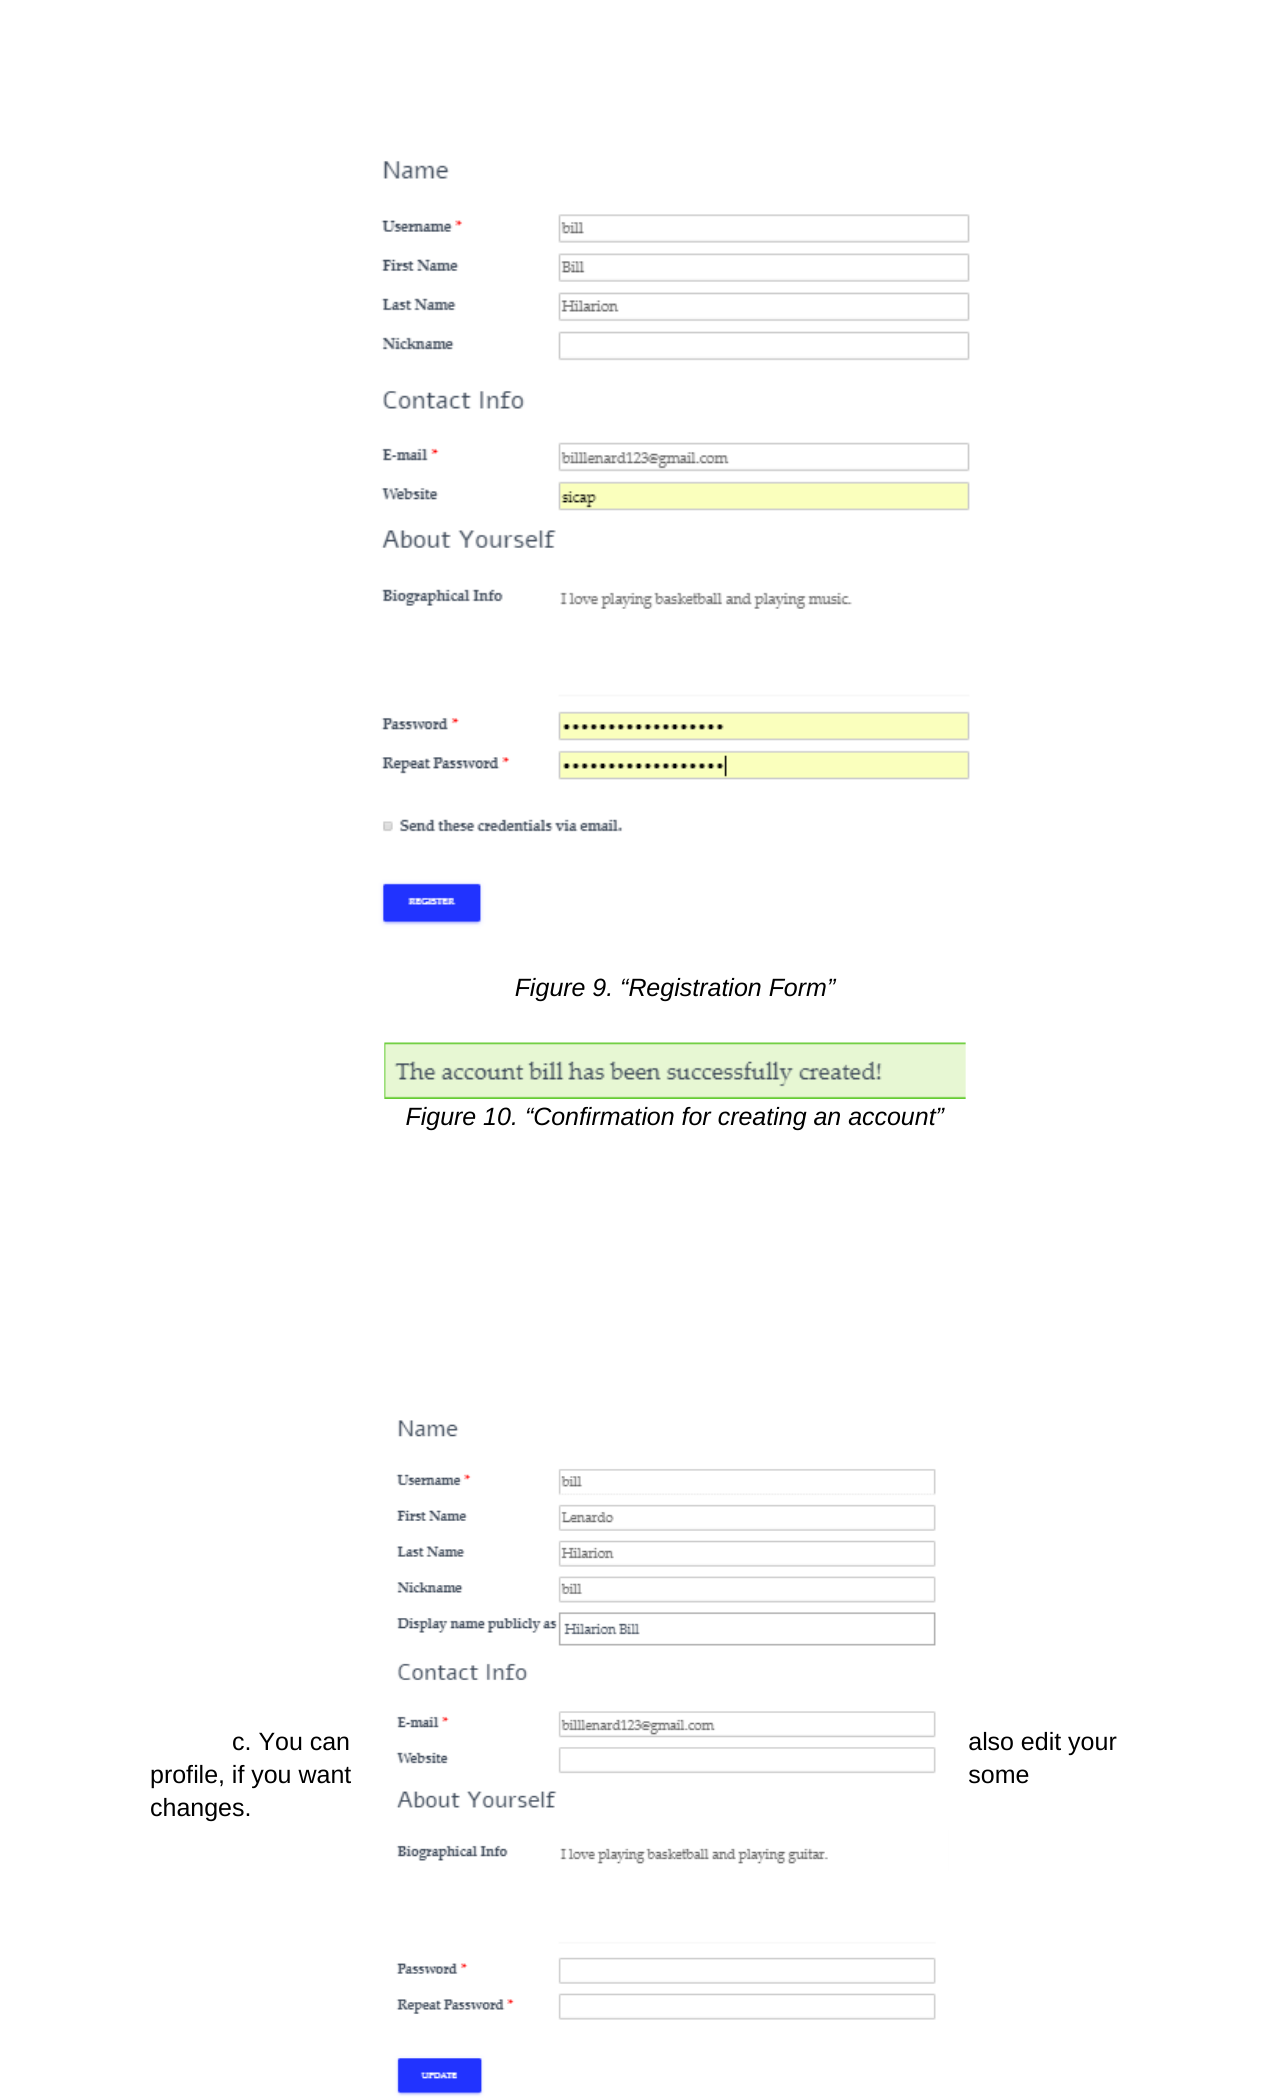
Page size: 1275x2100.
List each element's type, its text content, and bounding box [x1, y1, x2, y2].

text c. You can also edit your profile, if you want some changes. [950, 1727, 1125, 1822]
text c. You can also edit your profile, if you want some changes. [150, 1727, 381, 1822]
text Figure 9. “Registration Form” [150, 973, 1125, 1002]
picture [371, 150, 979, 936]
picture [381, 1402, 950, 2100]
text Figure 10. “Confirmation for creating an account” [150, 1102, 1125, 1131]
picture [384, 1038, 966, 1099]
